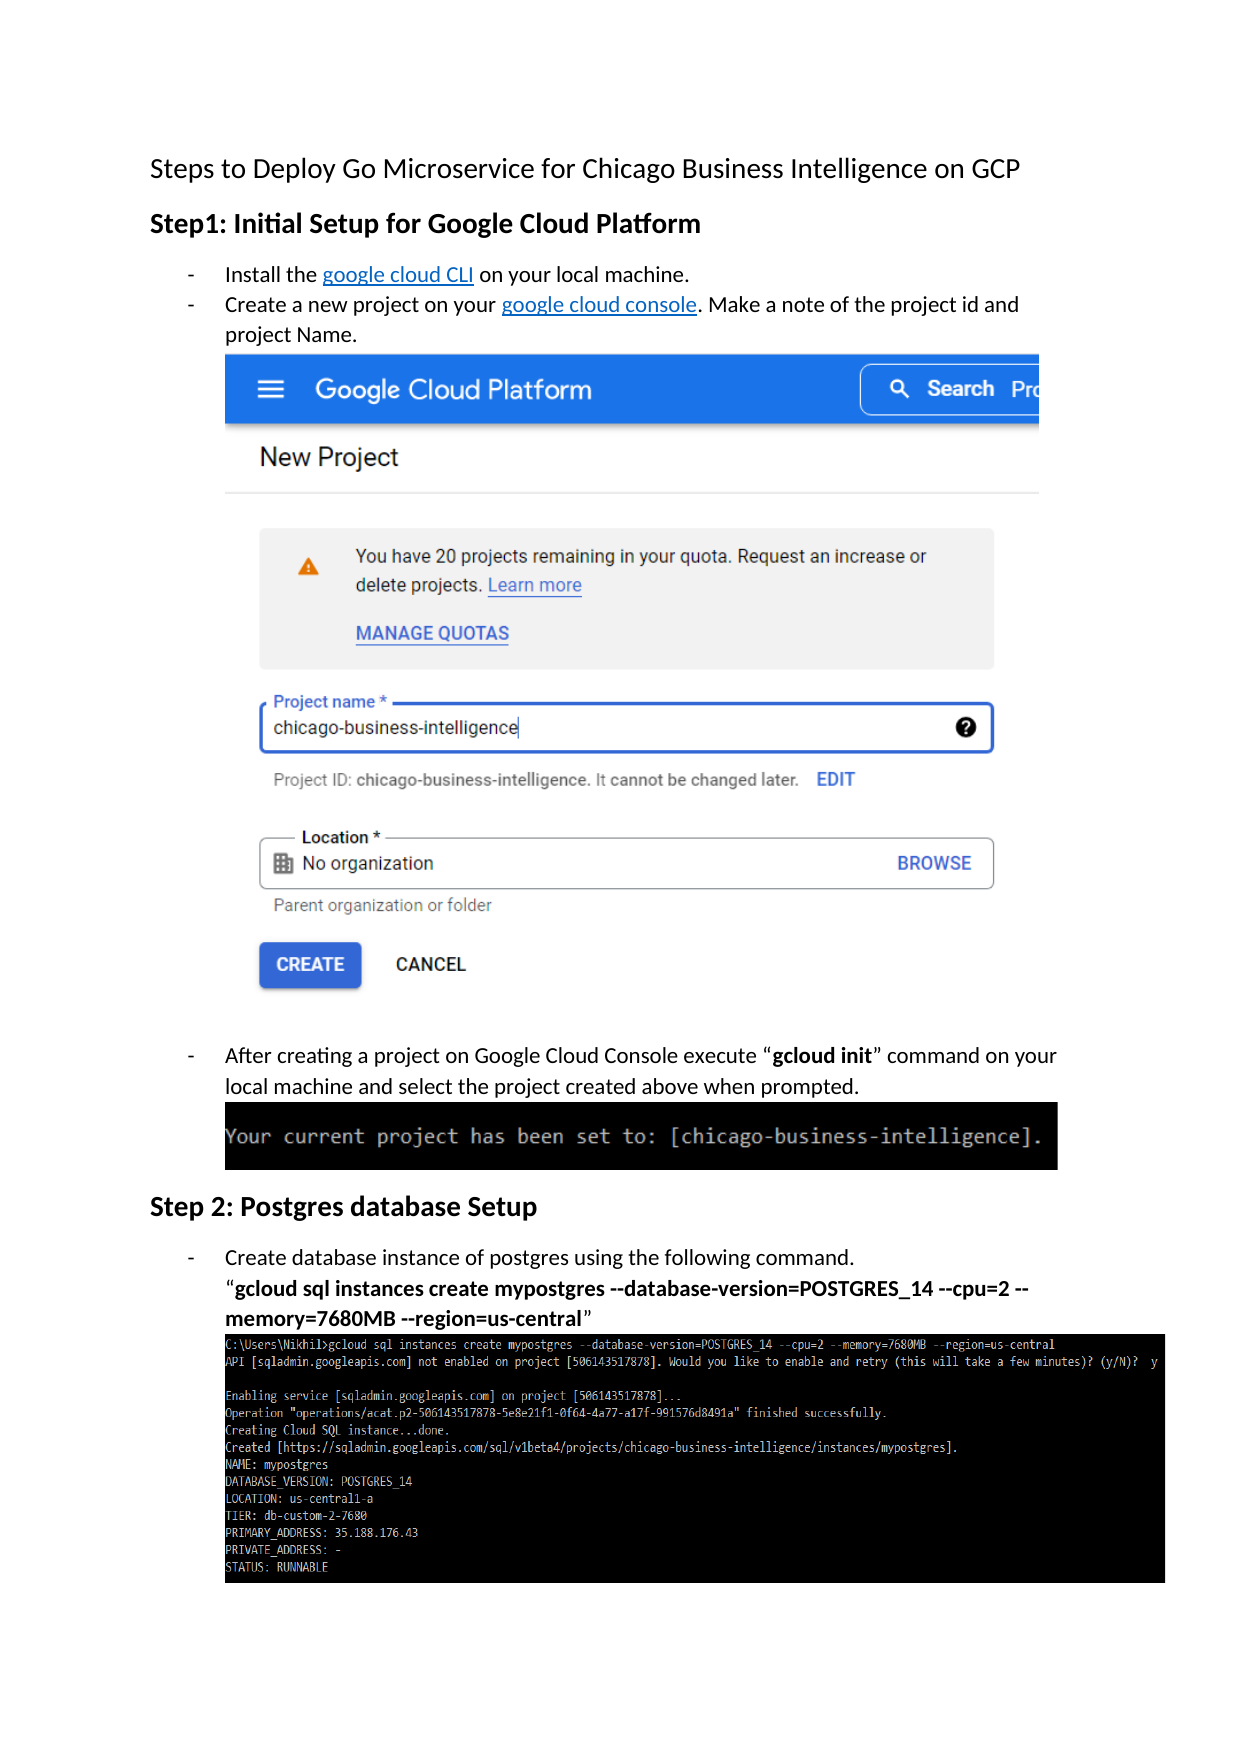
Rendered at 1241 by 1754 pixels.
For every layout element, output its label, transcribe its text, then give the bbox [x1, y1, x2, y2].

list Install the google cloud CLI on your local machine. [187, 260, 1090, 288]
text Step1: Initial Setup for Google Cloud Platform [150, 205, 1090, 241]
list Create a new project on your google cloud console. Make a note of the project id and project Name. [187, 290, 1090, 349]
list Create database instance of postgres using the following command. [187, 1243, 1090, 1272]
list After creating a project on Google Cloud Console execute “gcloud init” command on your local machine and select the project created above when prompted. [187, 1042, 1090, 1100]
picture [225, 1102, 1058, 1170]
picture [225, 1334, 1166, 1583]
text Steps to Deploy Go Microservice for Chicago Business Intelligence on GCP [150, 150, 1090, 186]
list “gcloud sql instances create mypostgres --database-version=POSTGRES_14 --cpu=2 --memory=7680MB --region=us-central” [225, 1274, 1090, 1332]
picture [225, 350, 1039, 1040]
text Step 2: Postgres database Setup [150, 1188, 1090, 1224]
